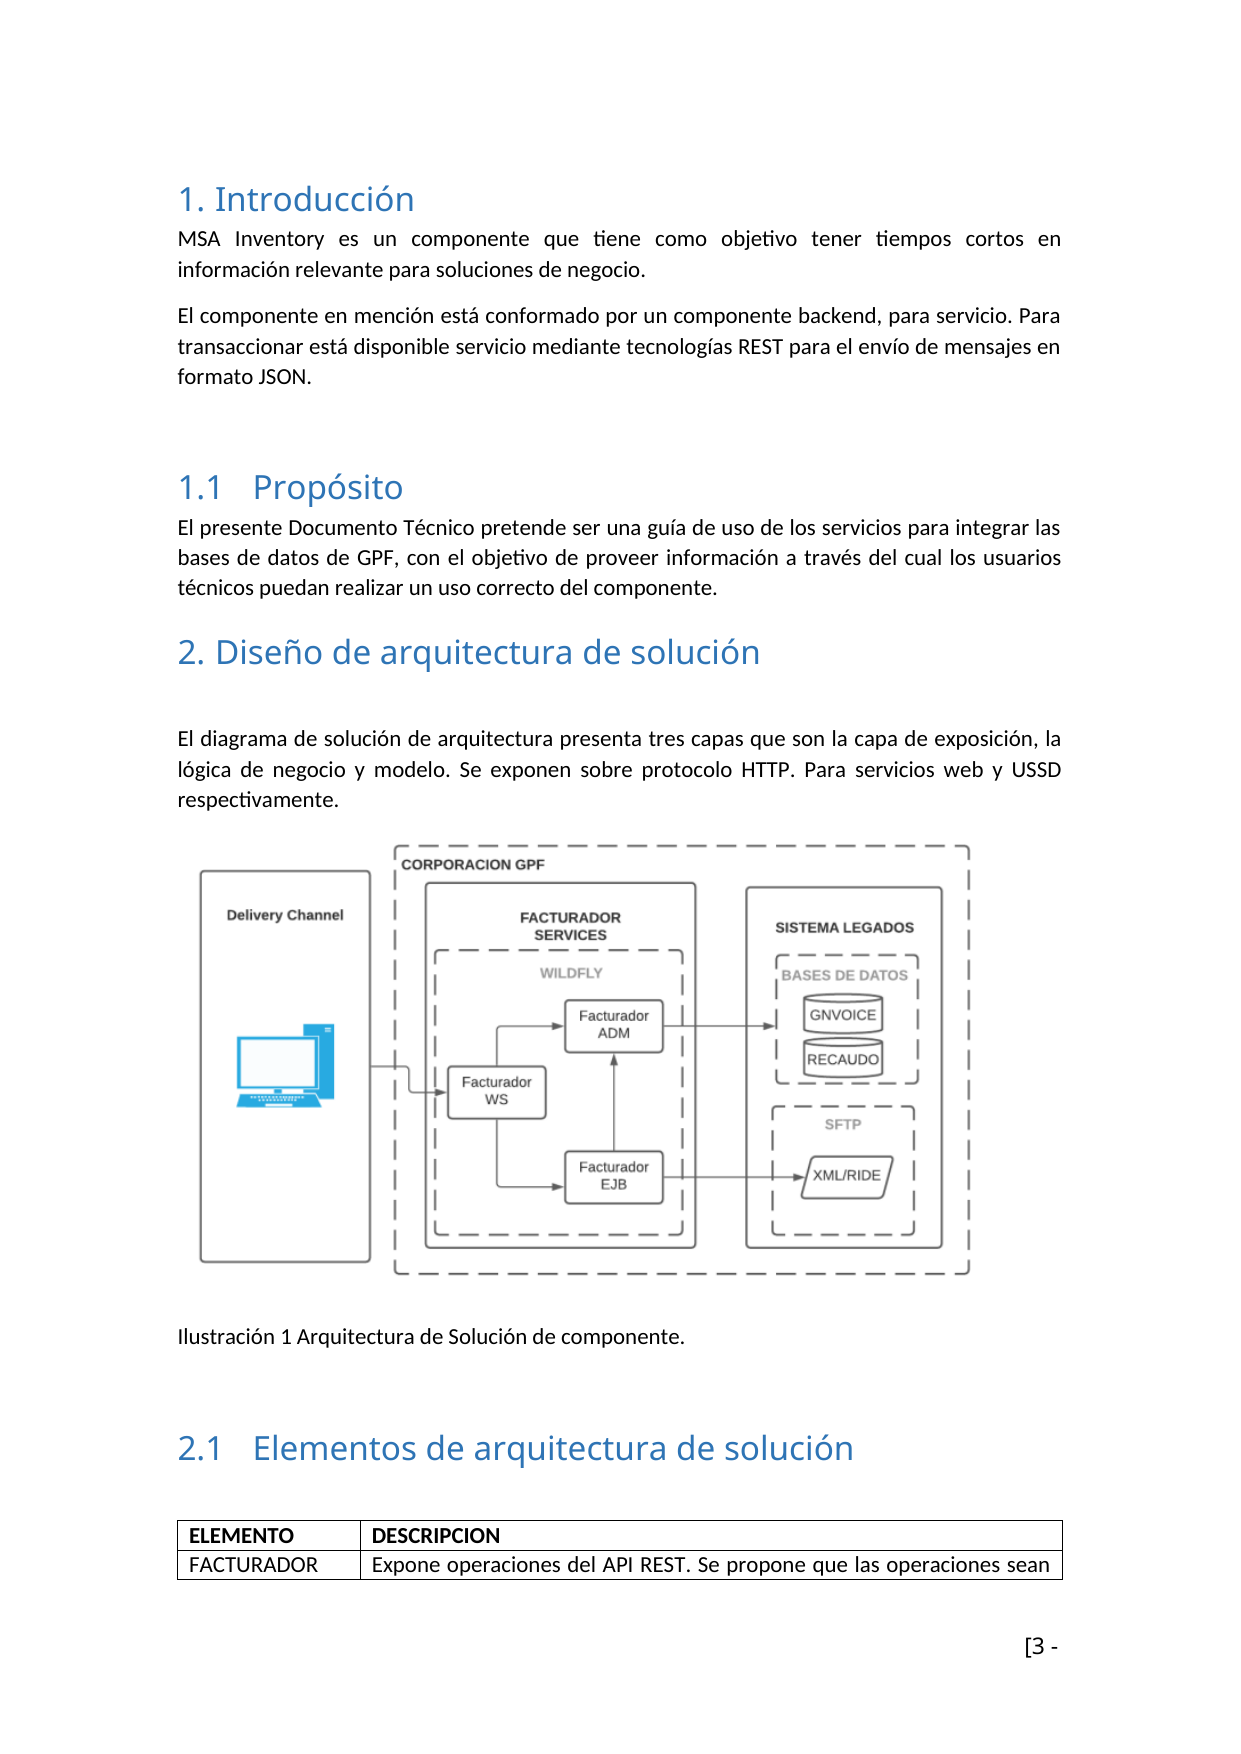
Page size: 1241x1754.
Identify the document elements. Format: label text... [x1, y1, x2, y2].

text Ilustración 1 Arquitectura de Solución de componente. [177, 1322, 1063, 1351]
subtitle Elementos de arquitectura de solución [177, 1424, 1063, 1470]
text MSA Inventory es un componente que tiene como objetivo tener tiempos cortos en información relevante para soluciones de negocio. [177, 224, 1063, 283]
subtitle Introducción [177, 176, 1063, 221]
text El diagrama de solución de arquitectura presenta tres capas que son la capa de exposición, la lógica de negocio y modelo. Se exponen sobre protocolo HTTP. Para servicios web y USSD respectivamente. [177, 724, 1063, 813]
table_header DESCRIPCION [361, 1521, 1062, 1549]
text El presente Documento Técnico pretende ser una guía de uso de los servicios para integrar las bases de datos de GPF, con el objetivo de proveer información a través del cual los usuarios técnicos puedan realizar un uso correcto del componente. [177, 513, 1063, 601]
subtitle Diseño de arquitectura de solución [177, 629, 1063, 674]
subtitle Propósito [177, 464, 1063, 509]
text El componente en mención está conformado por un componente backend, para servicio. Para transaccionar está disponible servicio mediante tecnologías REST para el envío de mensajes en formato JSON. [177, 302, 1063, 390]
picture [182, 831, 1020, 1304]
table_header ELEMENTO [178, 1521, 360, 1549]
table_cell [361, 1551, 1062, 1578]
table_cell FACTURADOR WEB [178, 1551, 360, 1578]
